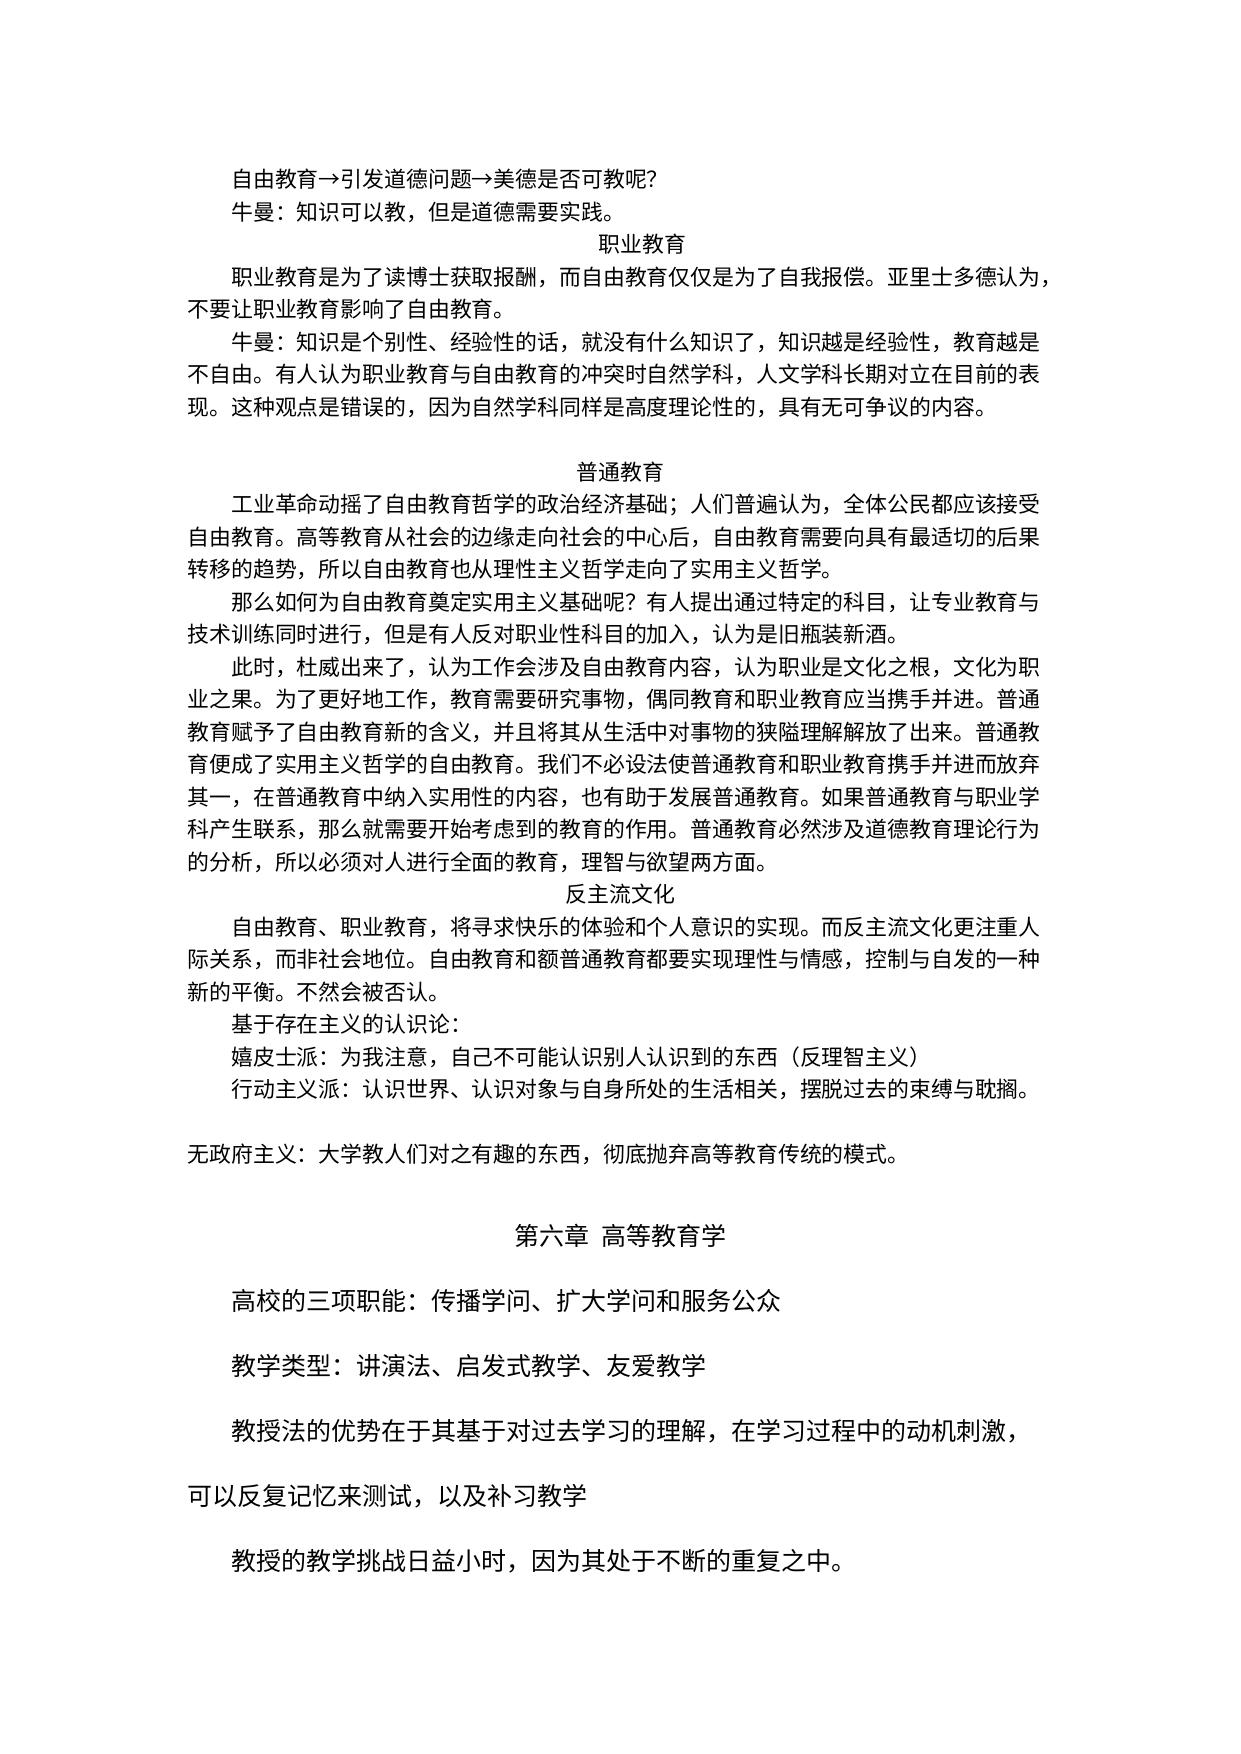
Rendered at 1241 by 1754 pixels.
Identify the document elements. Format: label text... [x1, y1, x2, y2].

text 教授的教学挑战日益小时，因为其处于不断的重复之中。 [187, 1527, 1053, 1592]
text 职业教育 [187, 227, 1053, 259]
text 第六章 高等教育学 [187, 1202, 1053, 1267]
text 反主流文化 [187, 877, 1053, 909]
text 教授法的优势在于其基于对过去学习的理解，在学习过程中的动机刺激，可以反复记忆来测试，以及补习教学 [187, 1397, 1053, 1527]
text 那么如何为自由教育奠定实用主义基础呢？有人提出通过特定的科目，让专业教育与技术训练同时进行，但是有人反对职业性科目的加入，认为是旧瓶装新酒。 [187, 584, 1053, 649]
text 自由教育→引发道德问题→美德是否可教呢？ [187, 162, 1053, 194]
text 牛曼：知识可以教，但是道德需要实践。 [187, 194, 1053, 227]
text 无政府主义：大学教人们对之有趣的东西，彻底抛弃高等教育传统的模式。 [187, 1137, 1053, 1169]
text 自由教育、职业教育，将寻求快乐的体验和个人意识的实现。而反主流文化更注重人际关系，而非社会地位。自由教育和额普通教育都要实现理性与情感，控制与自发的一种新的平衡。不然会被否认。 [187, 909, 1053, 1007]
text 高校的三项职能：传播学问、扩大学问和服务公众 [187, 1267, 1053, 1332]
text 嬉皮士派：为我注意，自己不可能认识别人认识到的东西（反理智主义） [187, 1039, 1053, 1072]
text 基于存在主义的认识论： [187, 1007, 1053, 1039]
text 行动主义派：认识世界、认识对象与自身所处的生活相关，摆脱过去的束缚与耽搁。 [187, 1072, 1053, 1104]
text 此时，杜威出来了，认为工作会涉及自由教育内容，认为职业是文化之根，文化为职业之果。为了更好地工作，教育需要研究事物，偶同教育和职业教育应当携手并进。普通教育赋予了自由教育新的含义，并且将其从生活中对事物的狭隘理解解放了出来。普通教育便成了实用主义哲学的自由教育。我们不必设法使普通教育和职业教育携手并进而放弃其一，在普通教育中纳入实用性的内容，也有助于发展普通教育。如果普通教育与职业学科产生联系，那么就需要开始考虑到的教育的作用。普通教育必然涉及道德教育理论行为的分析，所以必须对人进行全面的教育，理智与欲望两方面。 [187, 649, 1053, 877]
text 工业革命动摇了自由教育哲学的政治经济基础；人们普遍认为，全体公民都应该接受自由教育。高等教育从社会的边缘走向社会的中心后，自由教育需要向具有最适切的后果转移的趋势，所以自由教育也从理性主义哲学走向了实用主义哲学。 [187, 487, 1053, 584]
text 普通教育 [187, 454, 1053, 487]
text 牛曼：知识是个别性、经验性的话，就没有什么知识了，知识越是经验性，教育越是不自由。有人认为职业教育与自由教育的冲突时自然学科，人文学科长期对立在目前的表现。这种观点是错误的，因为自然学科同样是高度理论性的，具有无可争议的内容。 [187, 324, 1053, 422]
text 教学类型：讲演法、启发式教学、友爱教学 [187, 1332, 1053, 1397]
text 职业教育是为了读博士获取报酬，而自由教育仅仅是为了自我报偿。亚里士多德认为，不要让职业教育影响了自由教育。 [187, 259, 1053, 324]
